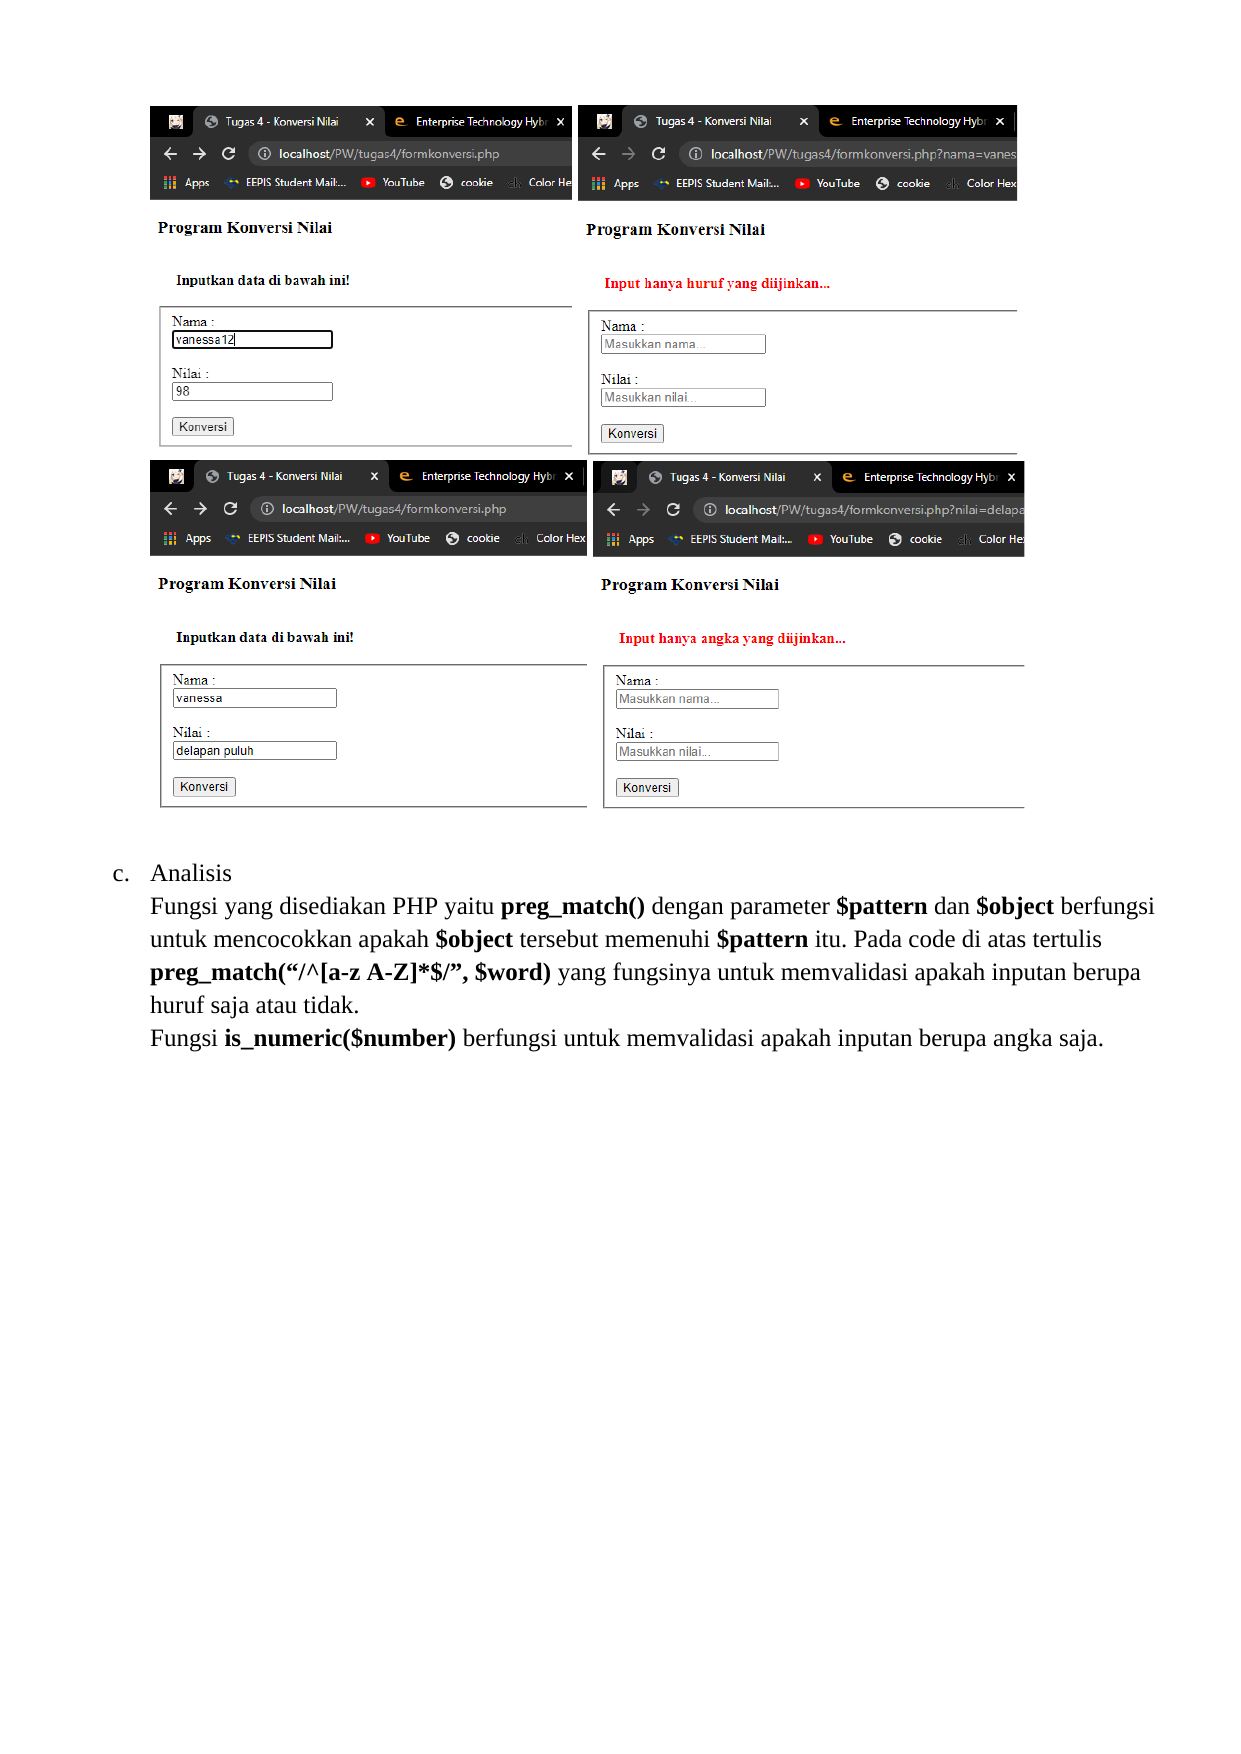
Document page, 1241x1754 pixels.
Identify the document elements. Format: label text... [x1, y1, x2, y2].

picture [593, 461, 1025, 821]
picture [150, 106, 572, 456]
list Analisis [112, 858, 1165, 887]
list Fungsi yang disediakan PHP yaitu preg_match() dengan parameter $pattern dan $object berfungsi untuk mencocokkan apakah $object tersebut memenuhi $pattern itu. Pada code di atas tertulis preg_match(“/^[a-z A-Z]*$/”, $word) yang fungsinya untuk memvalidasi apakah inputan berupa huruf saja atau tidak. [150, 891, 1165, 1019]
picture [150, 460, 587, 821]
picture [578, 105, 1018, 456]
list Fungsi is_numeric($number) berfungsi untuk memvalidasi apakah inputan berupa angka saja. [150, 1023, 1165, 1052]
